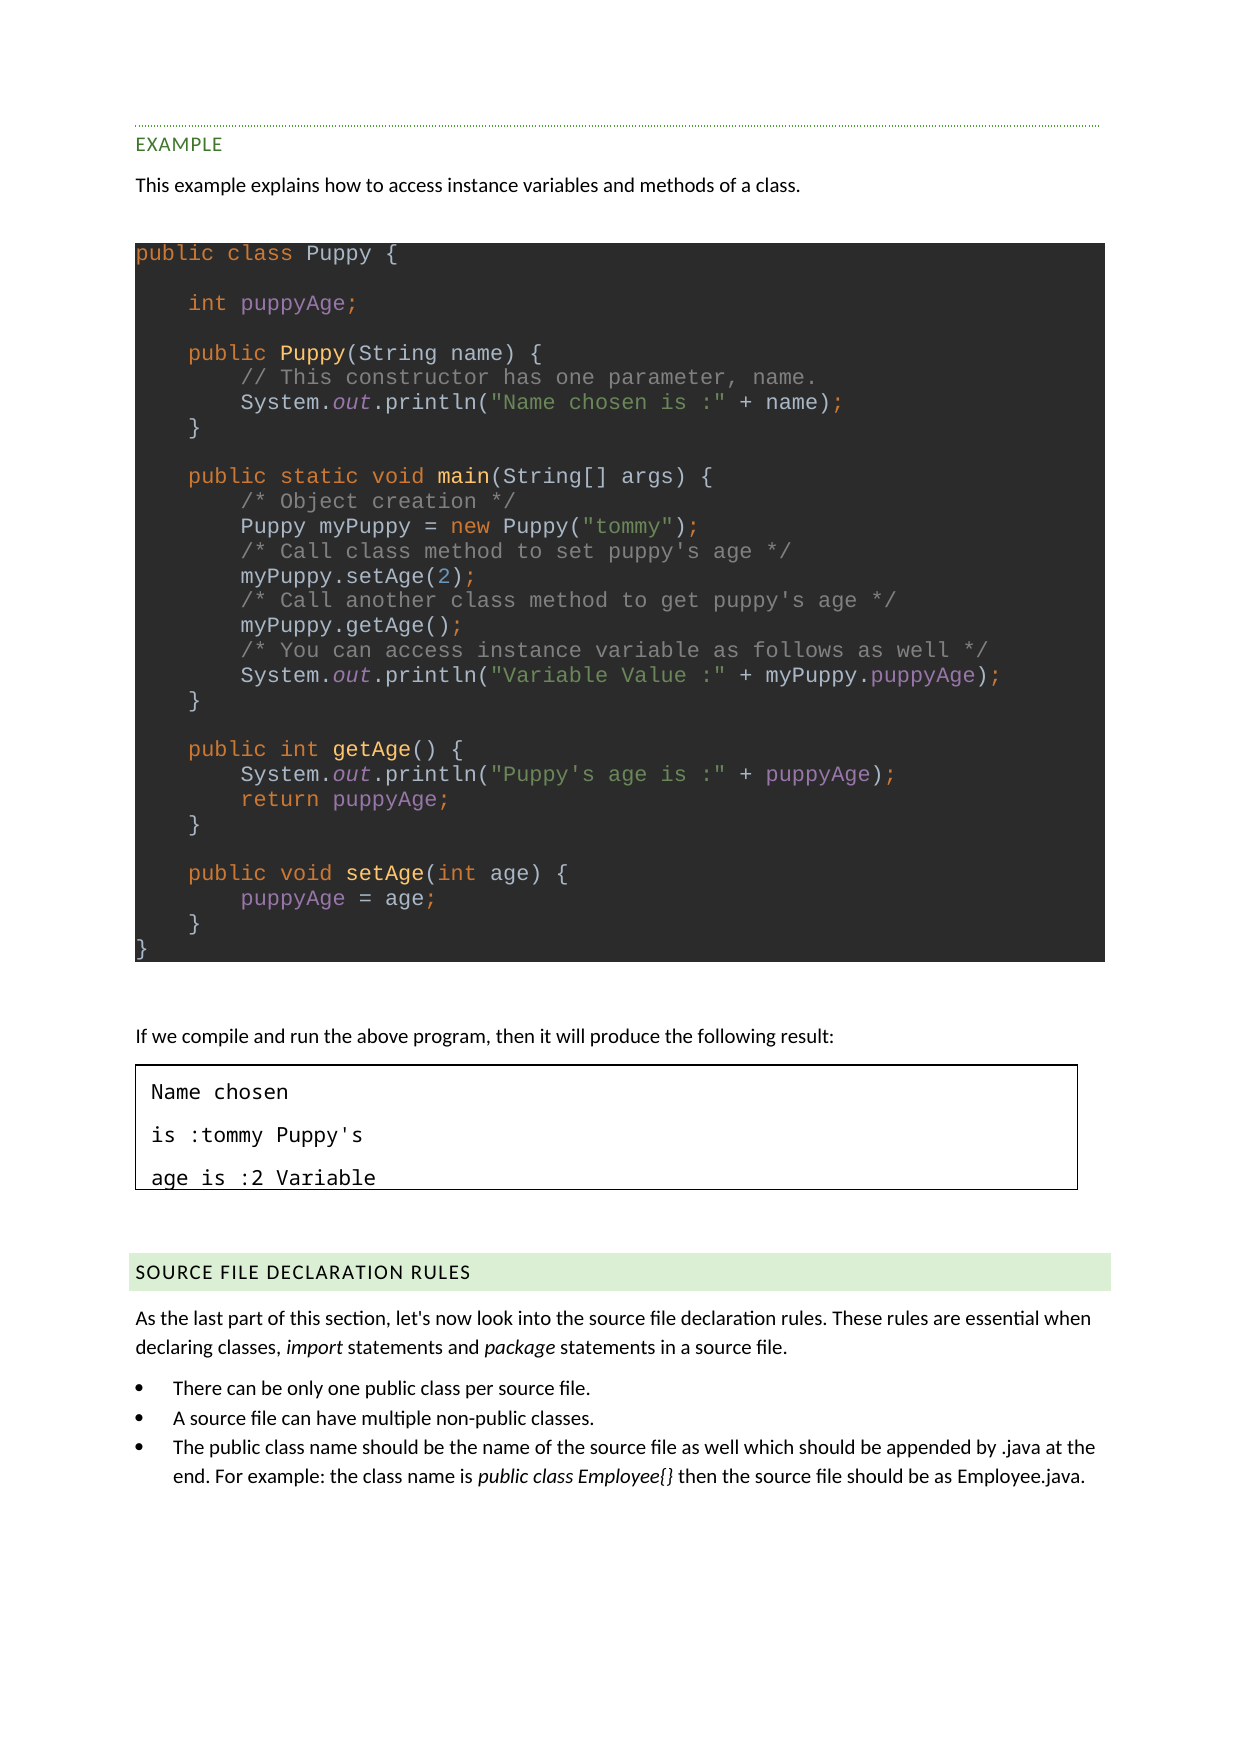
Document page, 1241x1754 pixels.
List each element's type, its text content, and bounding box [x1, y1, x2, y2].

text public class Puppy { int puppyAge; public Puppy(String name) { // This constructor has one parameter, name. System.out.println("Name chosen is :" + name); } public static void main(String[] args) { /* Object creation */ Puppy myPuppy = new Puppy("tommy"); /* Call class method to set puppy's age */ myPuppy.setAge(2); /* Call another class method to get puppy's age */ myPuppy.getAge(); /* You can access instance variable as follows as well */ System.out.println("Variable Value :" + myPuppy.puppyAge); } public int getAge() { System.out.println("Puppy's age is :" + puppyAge); return puppyAge; } public void setAge(int age) { puppyAge = age; } } [135, 243, 1105, 962]
list There can be only one public class per source file. [135, 1376, 1105, 1401]
subtitle Source File Declaration Rules [135, 1259, 1105, 1284]
text As the last part of this section, let's now look into the source file declaration rules. These rules are essential when declaring classes, import statements and package statements in a source file. [135, 1305, 1097, 1359]
text If we compile and run the above program, then it will produce the following result: [135, 1023, 1097, 1049]
text This example explains how to access instance variables and methods of a class. [135, 172, 1099, 198]
list The public class name should be the name of the source file as well which should be appended by .java at the end. For example: the class name is public class Employee{} then the source file should be as Employee.java. [135, 1434, 1105, 1488]
list A source file can have multiple non-public classes. [135, 1405, 1105, 1430]
subtitle Example [135, 125, 1099, 156]
